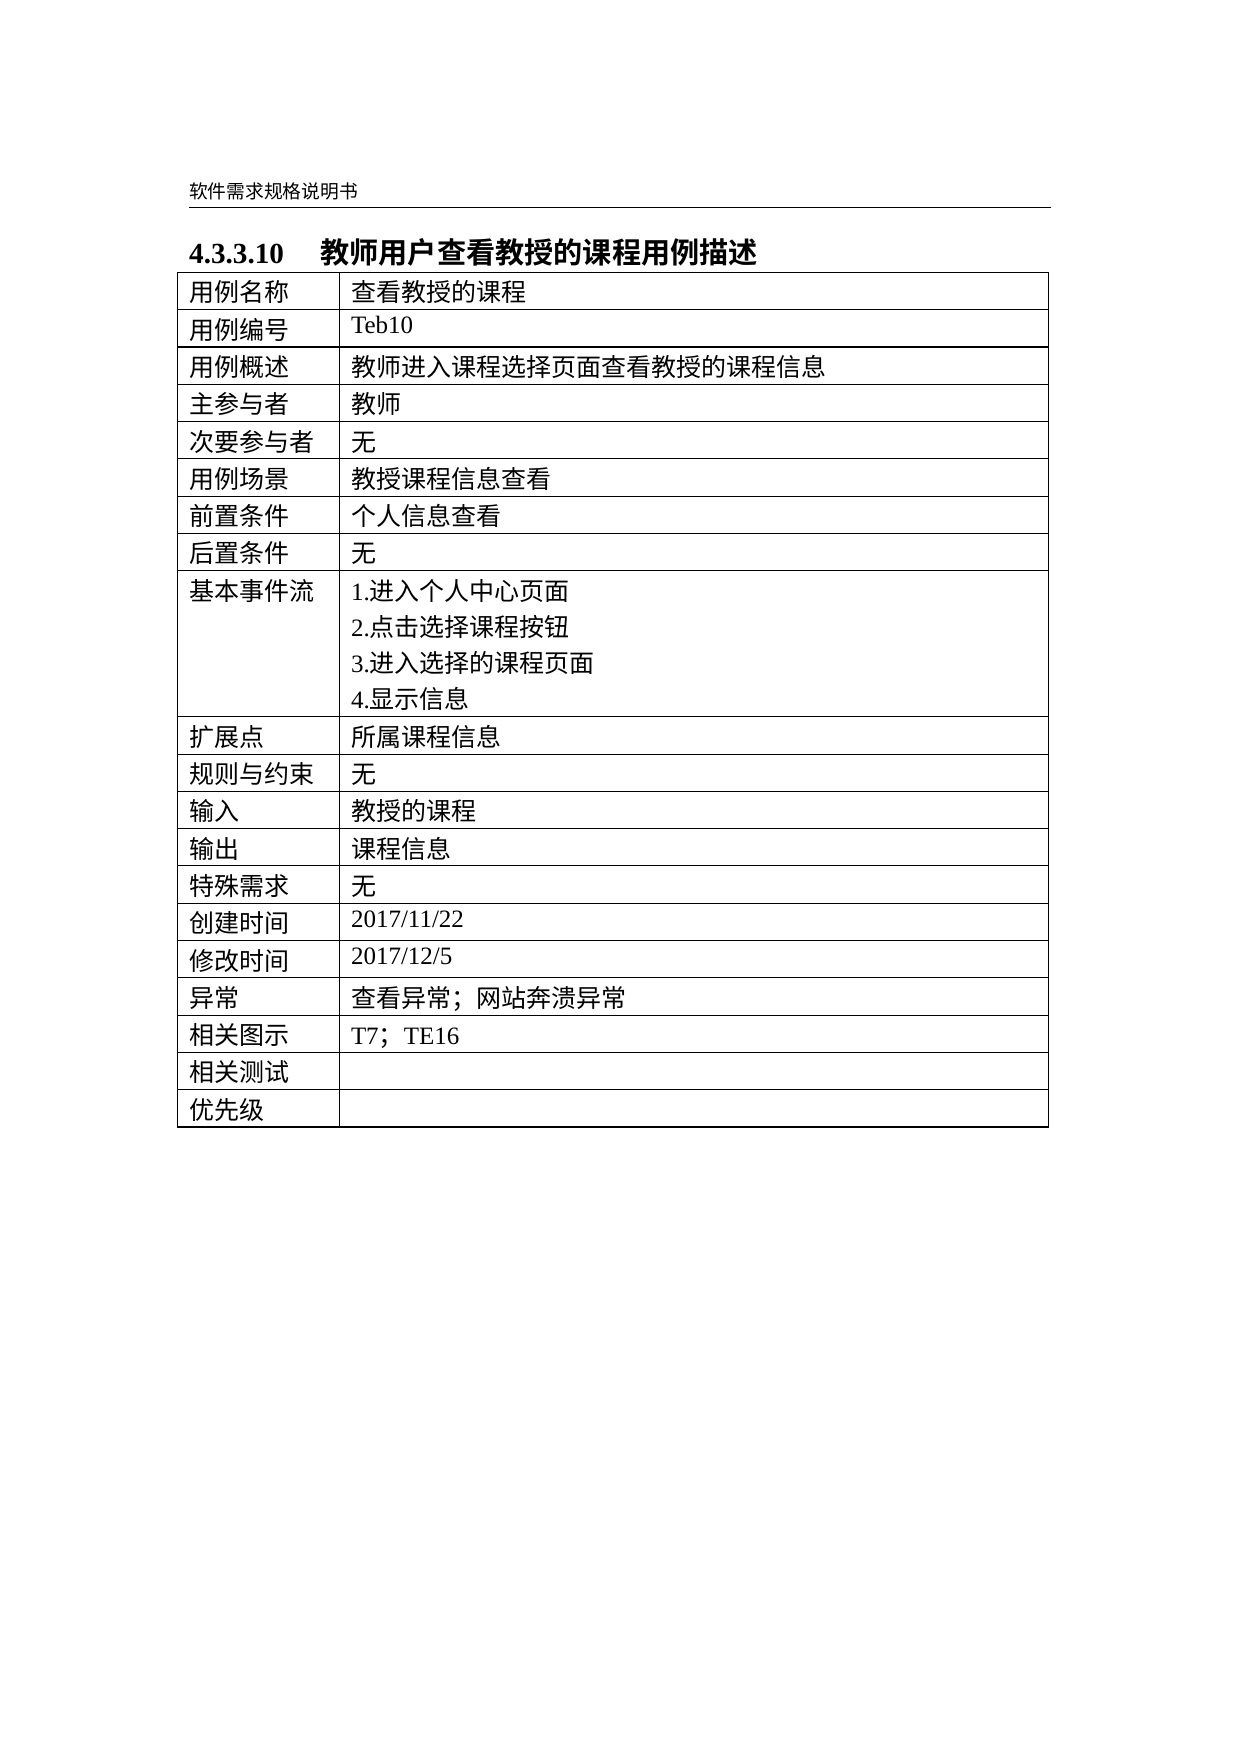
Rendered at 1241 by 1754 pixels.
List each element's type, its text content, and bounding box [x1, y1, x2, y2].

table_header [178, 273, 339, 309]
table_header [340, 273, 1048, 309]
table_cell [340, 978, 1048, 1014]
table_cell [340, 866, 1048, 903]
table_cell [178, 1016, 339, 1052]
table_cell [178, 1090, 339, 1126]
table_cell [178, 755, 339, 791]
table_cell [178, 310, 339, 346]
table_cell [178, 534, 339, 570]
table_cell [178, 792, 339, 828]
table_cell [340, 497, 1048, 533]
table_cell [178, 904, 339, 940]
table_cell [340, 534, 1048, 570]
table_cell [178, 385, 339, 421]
subtitle 教师用户查看教授的课程用例描述 [189, 229, 1051, 272]
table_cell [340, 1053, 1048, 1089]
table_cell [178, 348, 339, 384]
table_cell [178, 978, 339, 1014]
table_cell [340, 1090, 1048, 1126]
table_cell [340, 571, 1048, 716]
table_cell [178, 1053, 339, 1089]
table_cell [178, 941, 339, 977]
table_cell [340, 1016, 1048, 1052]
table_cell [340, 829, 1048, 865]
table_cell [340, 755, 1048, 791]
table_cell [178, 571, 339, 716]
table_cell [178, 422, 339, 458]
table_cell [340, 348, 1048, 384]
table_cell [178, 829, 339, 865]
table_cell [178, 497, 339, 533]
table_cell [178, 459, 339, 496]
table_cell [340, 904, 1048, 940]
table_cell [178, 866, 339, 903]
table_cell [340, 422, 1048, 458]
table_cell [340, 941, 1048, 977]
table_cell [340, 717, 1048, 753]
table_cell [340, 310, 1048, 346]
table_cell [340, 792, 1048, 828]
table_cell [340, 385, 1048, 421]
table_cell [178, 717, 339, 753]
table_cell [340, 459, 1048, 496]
